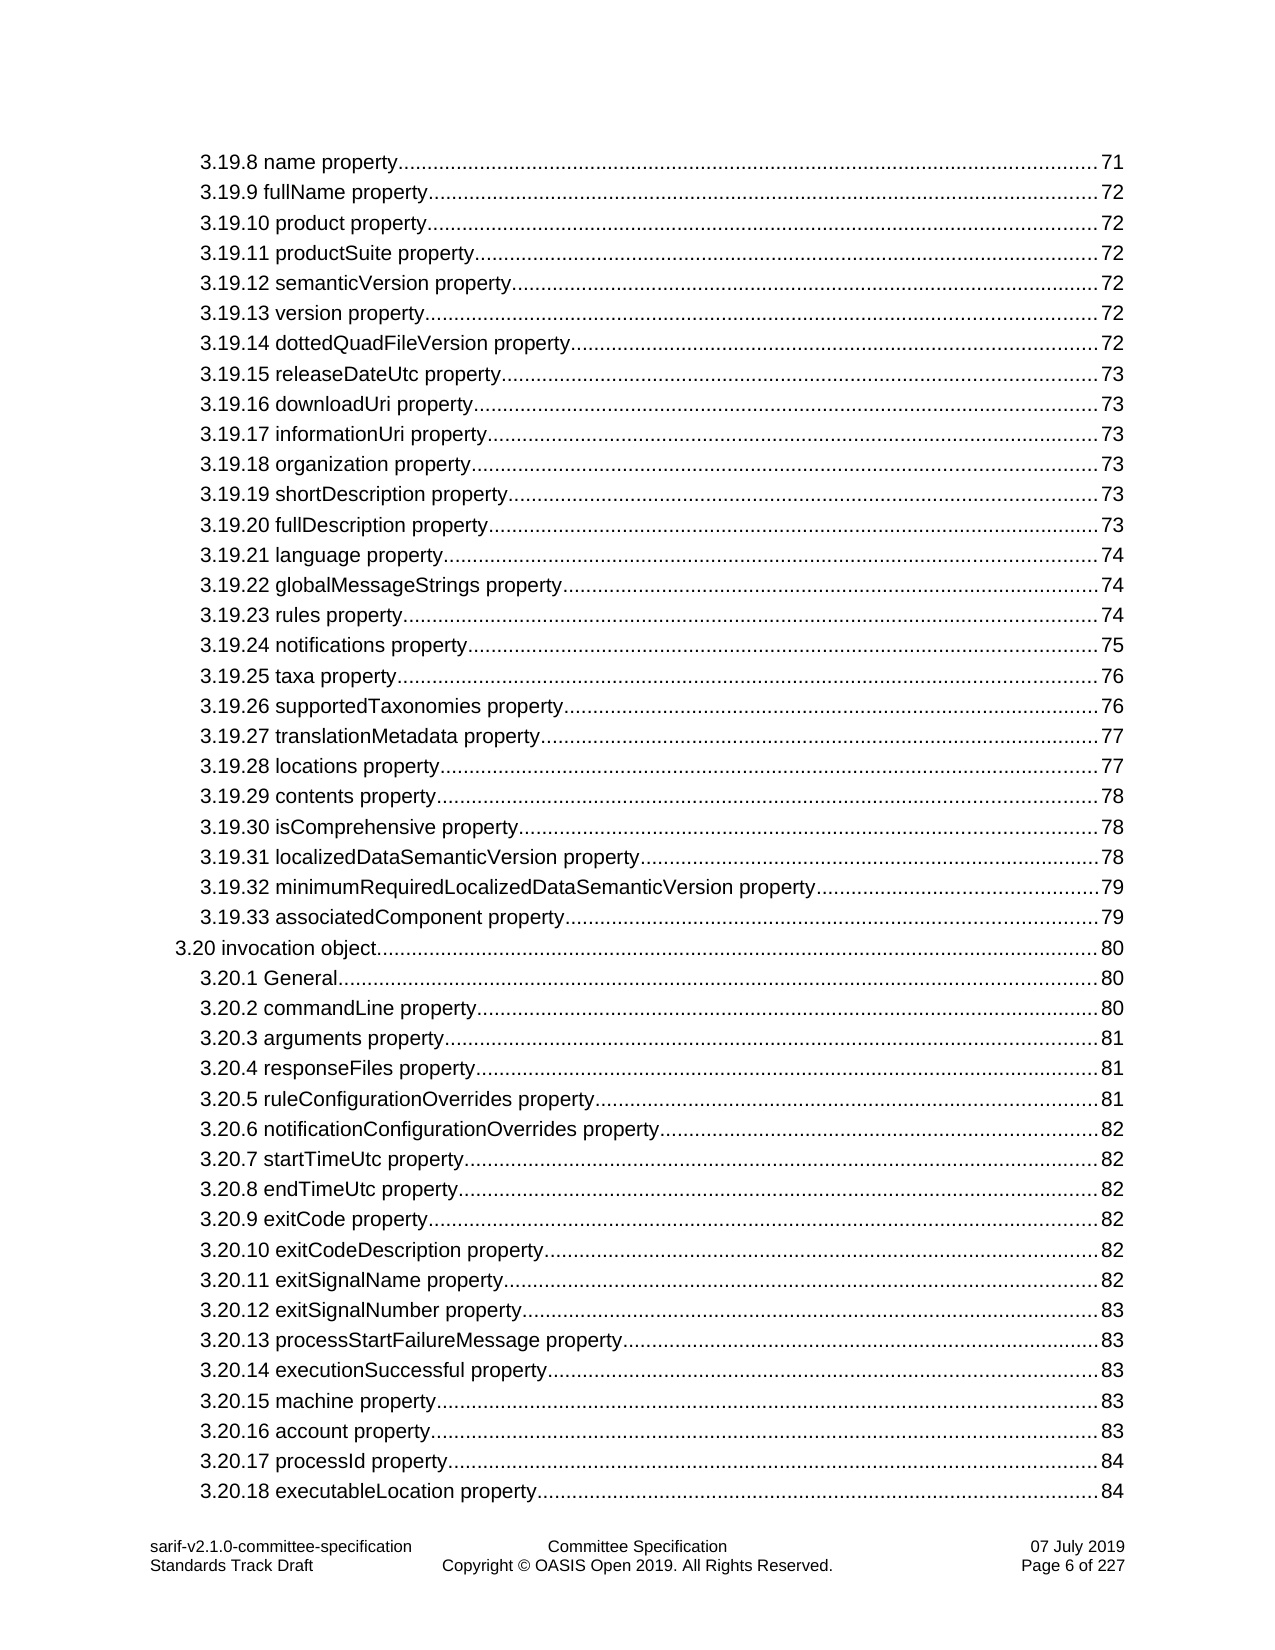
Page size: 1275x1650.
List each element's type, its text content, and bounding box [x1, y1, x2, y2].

text 3.20.17 processId property 84 [200, 1449, 1125, 1473]
text 3.20.6 notificationConfigurationOverrides property 82 [200, 1117, 1125, 1141]
text 3.19.17 informationUri property 73 [200, 422, 1125, 446]
text 3.19.27 translationMetadata property 77 [200, 724, 1125, 748]
text 3.19.20 fullDescription property 73 [200, 512, 1125, 536]
text 3.19.26 supportedTaxonomies property 76 [200, 694, 1125, 718]
text 3.19.10 product property 72 [200, 210, 1125, 234]
text 3.19.23 rules property 74 [200, 603, 1125, 627]
text 3.19.28 locations property 77 [200, 754, 1125, 778]
text 3.20.2 commandLine property 80 [200, 996, 1125, 1020]
text 3.19.16 downloadUri property 73 [200, 392, 1125, 416]
text 3.19.24 notifications property 75 [200, 633, 1125, 657]
text 3.19.33 associatedComponent property 79 [200, 905, 1125, 929]
text 3.20.4 responseFiles property 81 [200, 1056, 1125, 1080]
text 3.19.19 shortDescription property 73 [200, 482, 1125, 506]
text 3.20.10 exitCodeDescription property 82 [200, 1237, 1125, 1261]
text 3.20.15 machine property 83 [200, 1388, 1125, 1412]
text 3.20.1 General 80 [200, 966, 1125, 989]
text 3.20.5 ruleConfigurationOverrides property 81 [200, 1086, 1125, 1110]
text 3.19.12 semanticVersion property 72 [200, 271, 1125, 295]
text 3.19.31 localizedDataSemanticVersion property 78 [200, 845, 1125, 869]
text 3.19.25 taxa property 76 [200, 663, 1125, 687]
text 3.19.30 isComprehensive property 78 [200, 814, 1125, 838]
text 3.19.32 minimumRequiredLocalizedDataSemanticVersion property 79 [200, 875, 1125, 899]
text 3.19.18 organization property 73 [200, 452, 1125, 476]
text 3.20.14 executionSuccessful property 83 [200, 1358, 1125, 1382]
text 3.19.22 globalMessageStrings property 74 [200, 573, 1125, 597]
text 3.20.7 startTimeUtc property 82 [200, 1147, 1125, 1171]
text 3.19.21 language property 74 [200, 543, 1125, 567]
text 3.19.29 contents property 78 [200, 784, 1125, 808]
text 3.19.13 version property 72 [200, 301, 1125, 325]
text 3.19.8 name property 71 [200, 150, 1125, 174]
text 3.20.13 processStartFailureMessage property 83 [200, 1328, 1125, 1352]
text 3.19.14 dottedQuadFileVersion property 72 [200, 331, 1125, 355]
text 3.20.9 exitCode property 82 [200, 1207, 1125, 1231]
text 3.20.12 exitSignalNumber property 83 [200, 1298, 1125, 1322]
text 3.20.11 exitSignalName property 82 [200, 1268, 1125, 1292]
text 3.19.11 productSuite property 72 [200, 241, 1125, 264]
text 3.19.9 fullName property 72 [200, 180, 1125, 204]
text 3.20 invocation object 80 [175, 935, 1125, 959]
text 3.20.16 account property 83 [200, 1419, 1125, 1443]
text 3.20.3 arguments property 81 [200, 1026, 1125, 1050]
text 3.20.18 executableLocation property 84 [200, 1479, 1125, 1503]
text 3.20.8 endTimeUtc property 82 [200, 1177, 1125, 1201]
text 3.19.15 releaseDateUtc property 73 [200, 361, 1125, 385]
